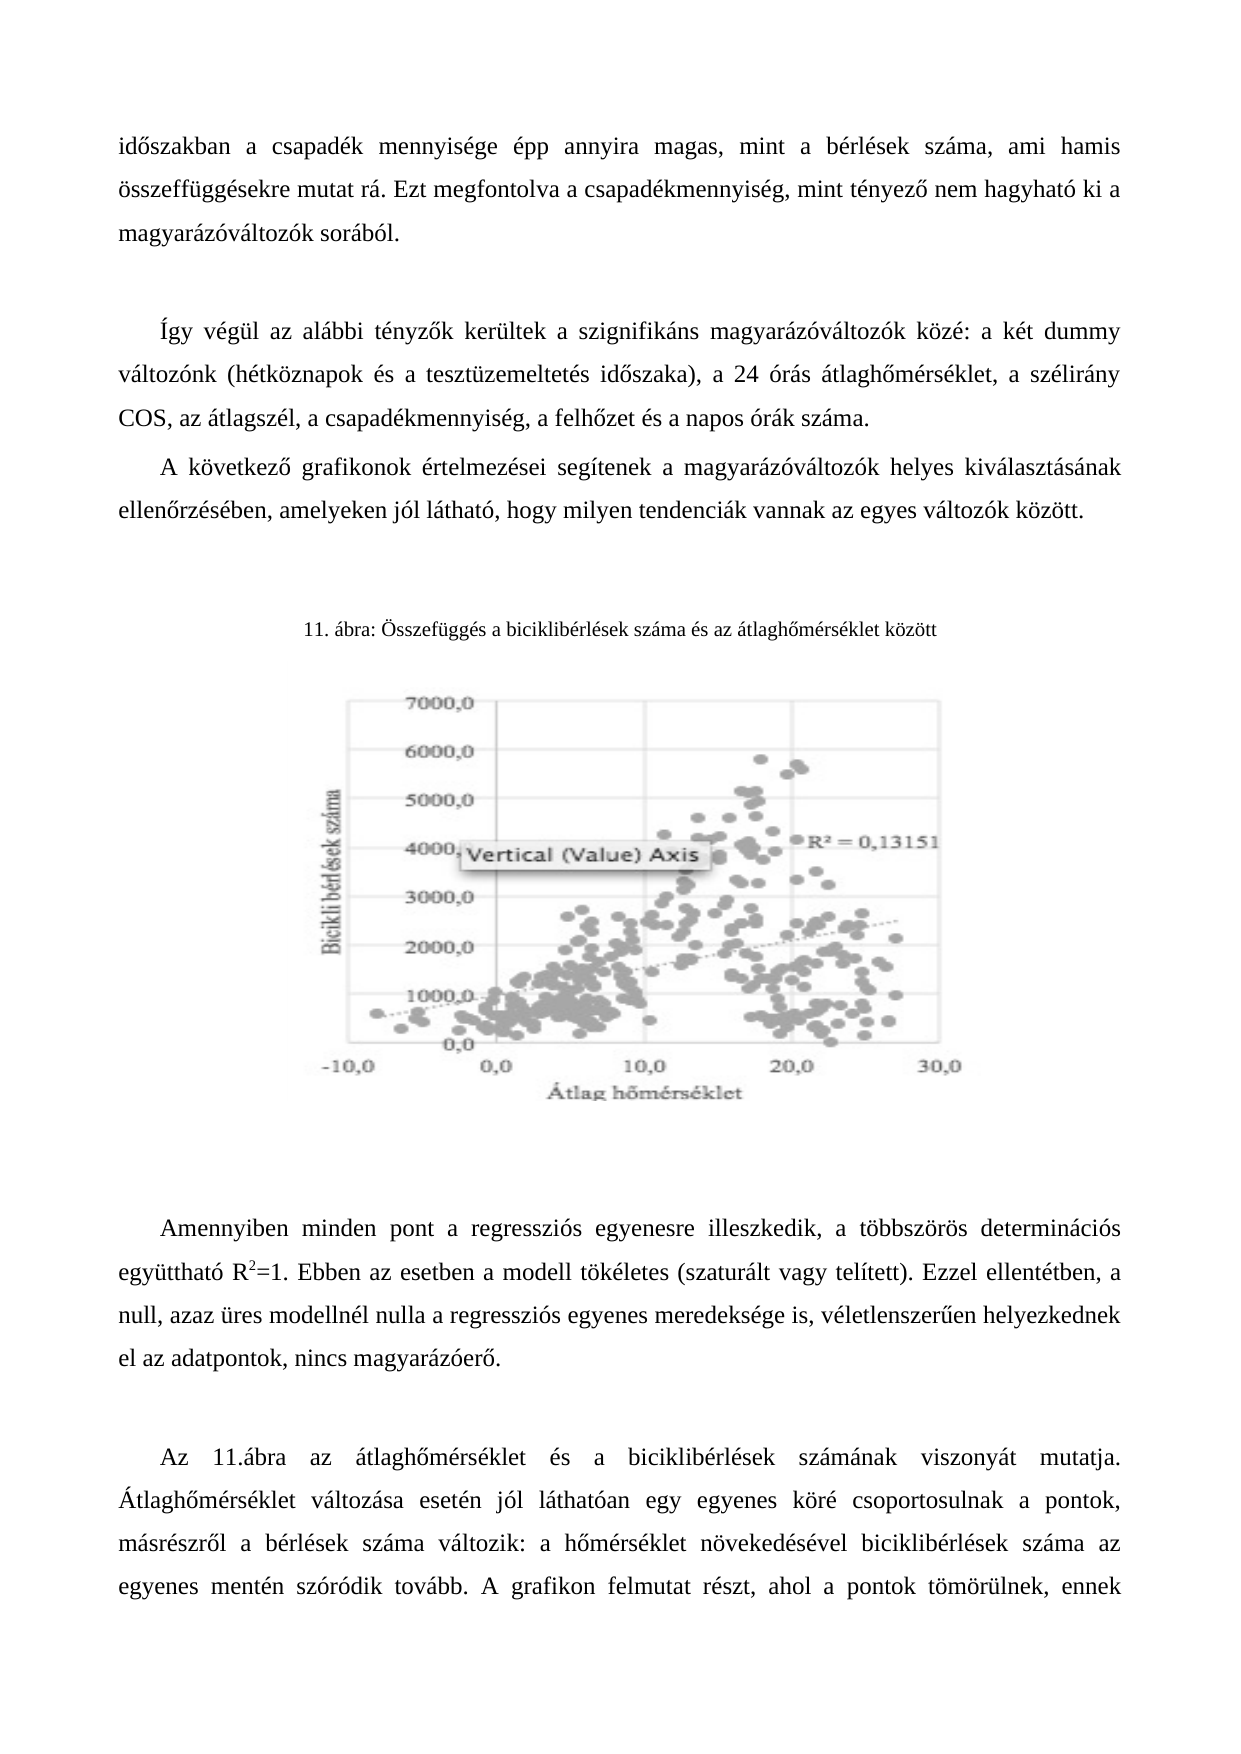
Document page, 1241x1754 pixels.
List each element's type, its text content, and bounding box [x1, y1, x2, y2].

text 11. ábra: Összefüggés a biciklibérlések száma és az átlaghőmérséklet között [118, 617, 1122, 641]
picture [286, 661, 981, 1101]
text Így végül az alábbi tényzők kerültek a szignifikáns magyarázóváltozók közé: a két dummy változónk (hétköznapok és a tesztüzemeltetés időszaka), a 24 órás átlaghőmérséklet, a szélirány COS, az átlagszél, a csapadékmennyiség, a felhőzet és a napos órák száma. [118, 316, 1122, 431]
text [118, 131, 1122, 246]
text Amennyiben minden pont a regressziós egyenesre illeszkedik, a többszörös determinációs együttható R2=1. Ebben az esetben a modell tökéletes (szaturált vagy telített). Ezzel ellentétben, a null, azaz üres modellnél nulla a regressziós egyenes meredeksége is, véletlenszerűen helyezkednek el az adatpontok, nincs magyarázóerő. [118, 1213, 1122, 1372]
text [118, 1442, 1122, 1600]
text A következő grafikonok értelmezései segítenek a magyarázóváltozók helyes kiválasztásának ellenőrzésében, amelyeken jól látható, hogy milyen tendenciák vannak az egyes változók között. [118, 452, 1122, 524]
